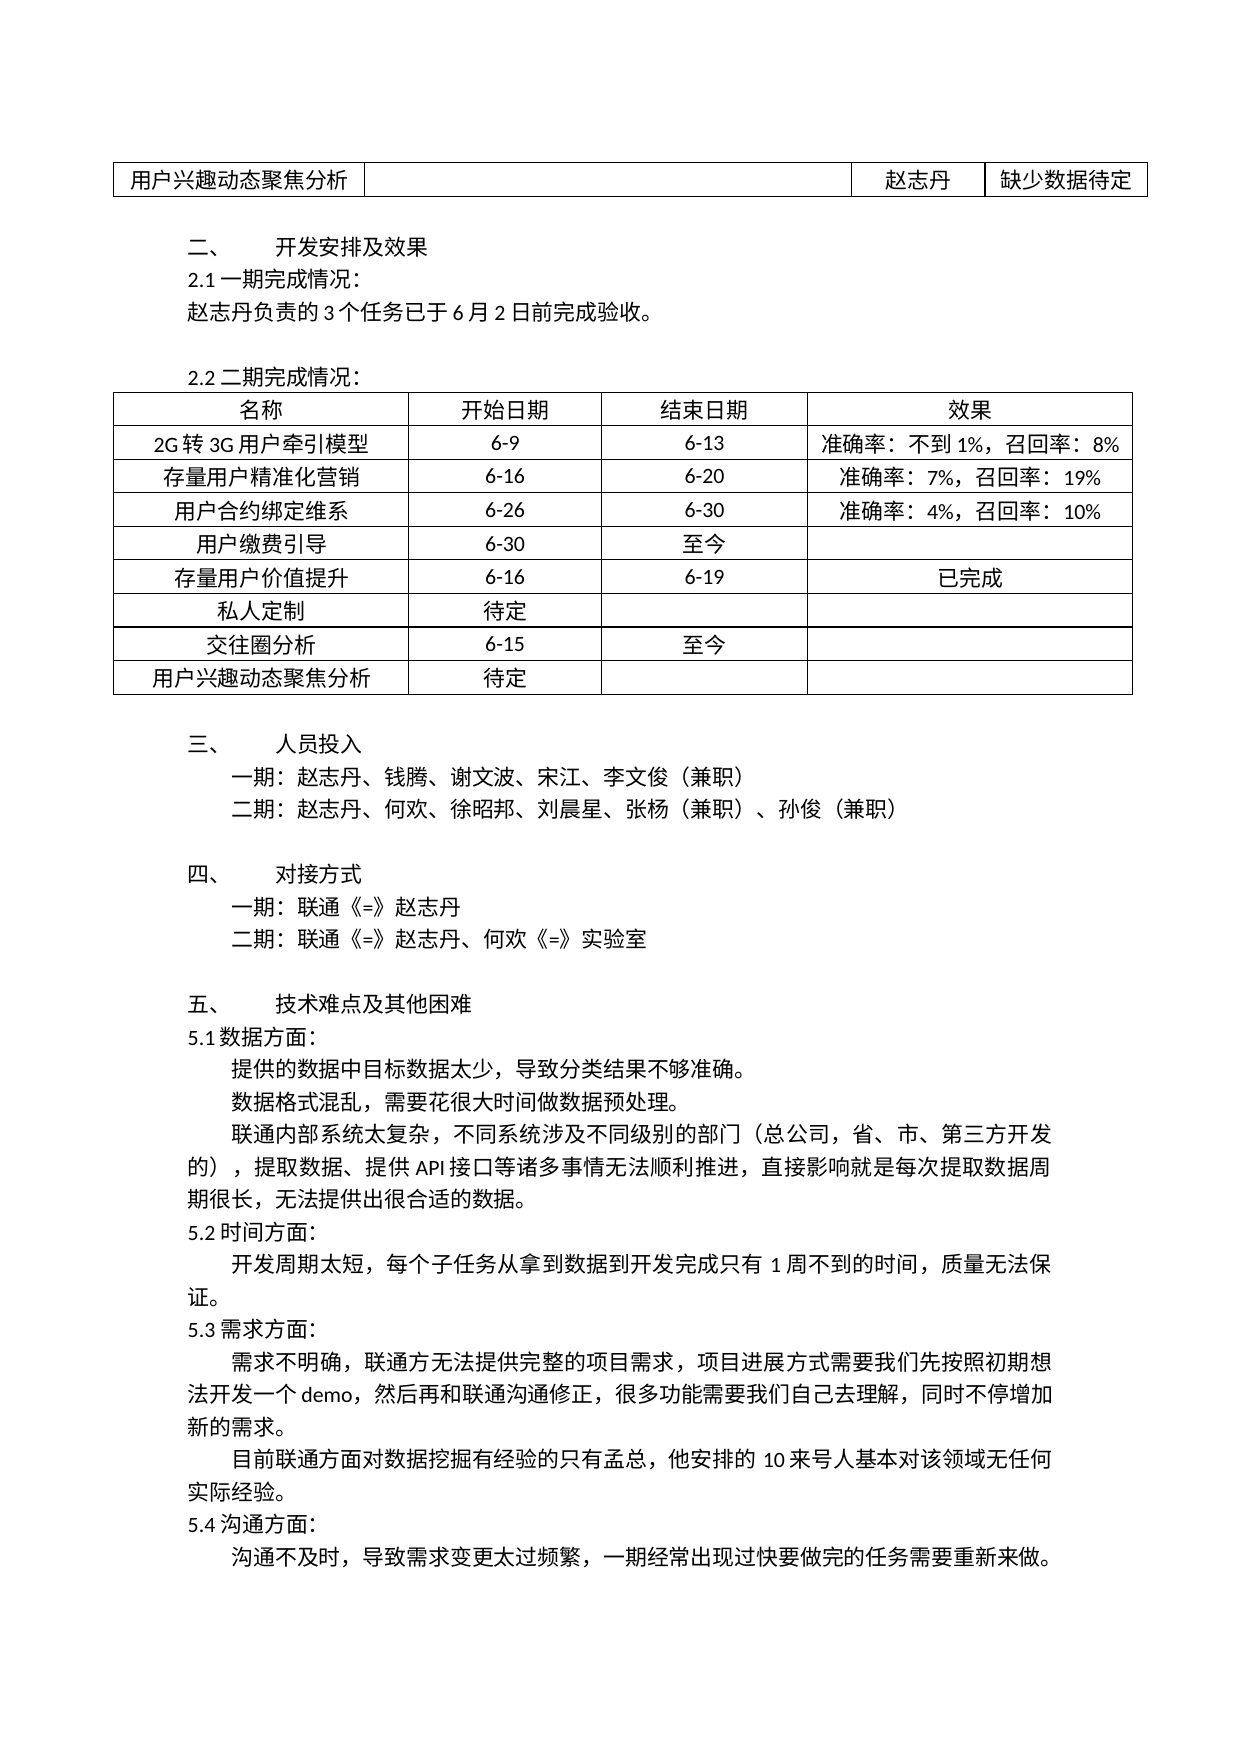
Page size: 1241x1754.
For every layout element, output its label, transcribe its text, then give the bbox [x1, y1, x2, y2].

table_cell 准确率：4%，召回率：10% [808, 493, 1132, 526]
table_cell [808, 661, 1132, 693]
text 联通内部系统太复杂，不同系统涉及不同级别的部门（总公司，省、市、第三方开发的），提取数据、提供API接口等诸多事情无法顺利推进，直接影响就是每次提取数据周期很长，无法提供出很合适的数据。 [187, 1117, 1053, 1214]
table_cell 待定 [409, 594, 601, 626]
text 2.2 二期完成情况： [187, 359, 1053, 392]
list 对接方式 [187, 857, 1053, 889]
table_cell 交往圈分析 [114, 628, 408, 660]
table_cell 存量用户价值提升 [114, 560, 408, 593]
list 二期：赵志丹、何欢、徐昭邦、刘晨星、张杨（兼职）、孙俊（兼职） [231, 792, 1053, 824]
table_header 名称 [114, 393, 408, 425]
table_cell 待定 [409, 661, 601, 693]
table_cell [808, 628, 1132, 660]
table_cell 用户缴费引导 [114, 527, 408, 559]
table_cell 6-19 [602, 560, 807, 593]
table_cell 缺少数据待定 [986, 163, 1147, 196]
table_cell 用户兴趣动态聚焦分析 [114, 163, 364, 196]
text 目前联通方面对数据挖掘有经验的只有孟总，他安排的10来号人基本对该领域无任何实际经验。 [187, 1442, 1053, 1507]
table_cell 准确率：7%，召回率：19% [808, 460, 1132, 492]
table_header 结束日期 [602, 393, 807, 425]
text 赵志丹负责的3个任务已于6月2日前完成验收。 [187, 294, 1053, 327]
table_cell 私人定制 [114, 594, 408, 626]
list 技术难点及其他困难 [187, 987, 1053, 1019]
table_cell 6-9 [409, 426, 601, 459]
text 5.4 沟通方面： [187, 1507, 1053, 1539]
list 人员投入 [187, 727, 1053, 759]
list 二期：联通《=》赵志丹、何欢《=》实验室 [231, 922, 1053, 954]
text 5.1数据方面： [187, 1019, 1053, 1052]
table_cell 存量用户精准化营销 [114, 460, 408, 492]
table_header 开始日期 [409, 393, 601, 425]
table_cell 已完成 [808, 560, 1132, 593]
table_cell 赵志丹 [852, 163, 984, 196]
table_cell 至今 [602, 527, 807, 559]
table_cell 用户合约绑定维系 [114, 493, 408, 526]
table_cell 6-16 [409, 560, 601, 593]
table_cell 准确率：不到1%，召回率：8% [808, 426, 1132, 459]
text 需求不明确，联通方无法提供完整的项目需求，项目进展方式需要我们先按照初期想法开发一个demo，然后再和联通沟通修正，很多功能需要我们自己去理解，同时不停增加新的需求。 [187, 1344, 1053, 1442]
table_cell 6-30 [409, 527, 601, 559]
text 5.2 时间方面： [187, 1214, 1053, 1247]
table_cell 6-15 [409, 628, 601, 660]
text 2.1 一期完成情况： [187, 262, 1053, 294]
table_header 效果 [808, 393, 1132, 425]
text 提供的数据中目标数据太少，导致分类结果不够准确。 [187, 1052, 1053, 1084]
table_cell [602, 661, 807, 693]
table_cell 6-16 [409, 460, 601, 492]
table_cell 2G转3G用户牵引模型 [114, 426, 408, 459]
text 沟通不及时，导致需求变更太过频繁，一期经常出现过快要做完的任务需要重新来做。 [187, 1539, 1053, 1572]
table_cell 6-30 [602, 493, 807, 526]
table_cell [808, 594, 1132, 626]
text 数据格式混乱，需要花很大时间做数据预处理。 [187, 1084, 1053, 1117]
table_cell [365, 163, 851, 196]
table_cell 6-26 [409, 493, 601, 526]
table_cell 6-13 [602, 426, 807, 459]
text 5.3 需求方面： [187, 1312, 1053, 1344]
table_cell [808, 527, 1132, 559]
table_cell 至今 [602, 628, 807, 660]
table_cell [602, 594, 807, 626]
text 开发周期太短，每个子任务从拿到数据到开发完成只有1周不到的时间，质量无法保证。 [187, 1247, 1053, 1312]
list 一期：赵志丹、钱腾、谢文波、宋江、李文俊（兼职） [231, 759, 1053, 792]
table_cell 6-20 [602, 460, 807, 492]
list 一期：联通《=》赵志丹 [231, 889, 1053, 922]
list 开发安排及效果 [187, 229, 1053, 262]
table_cell 用户兴趣动态聚焦分析 [114, 661, 408, 693]
